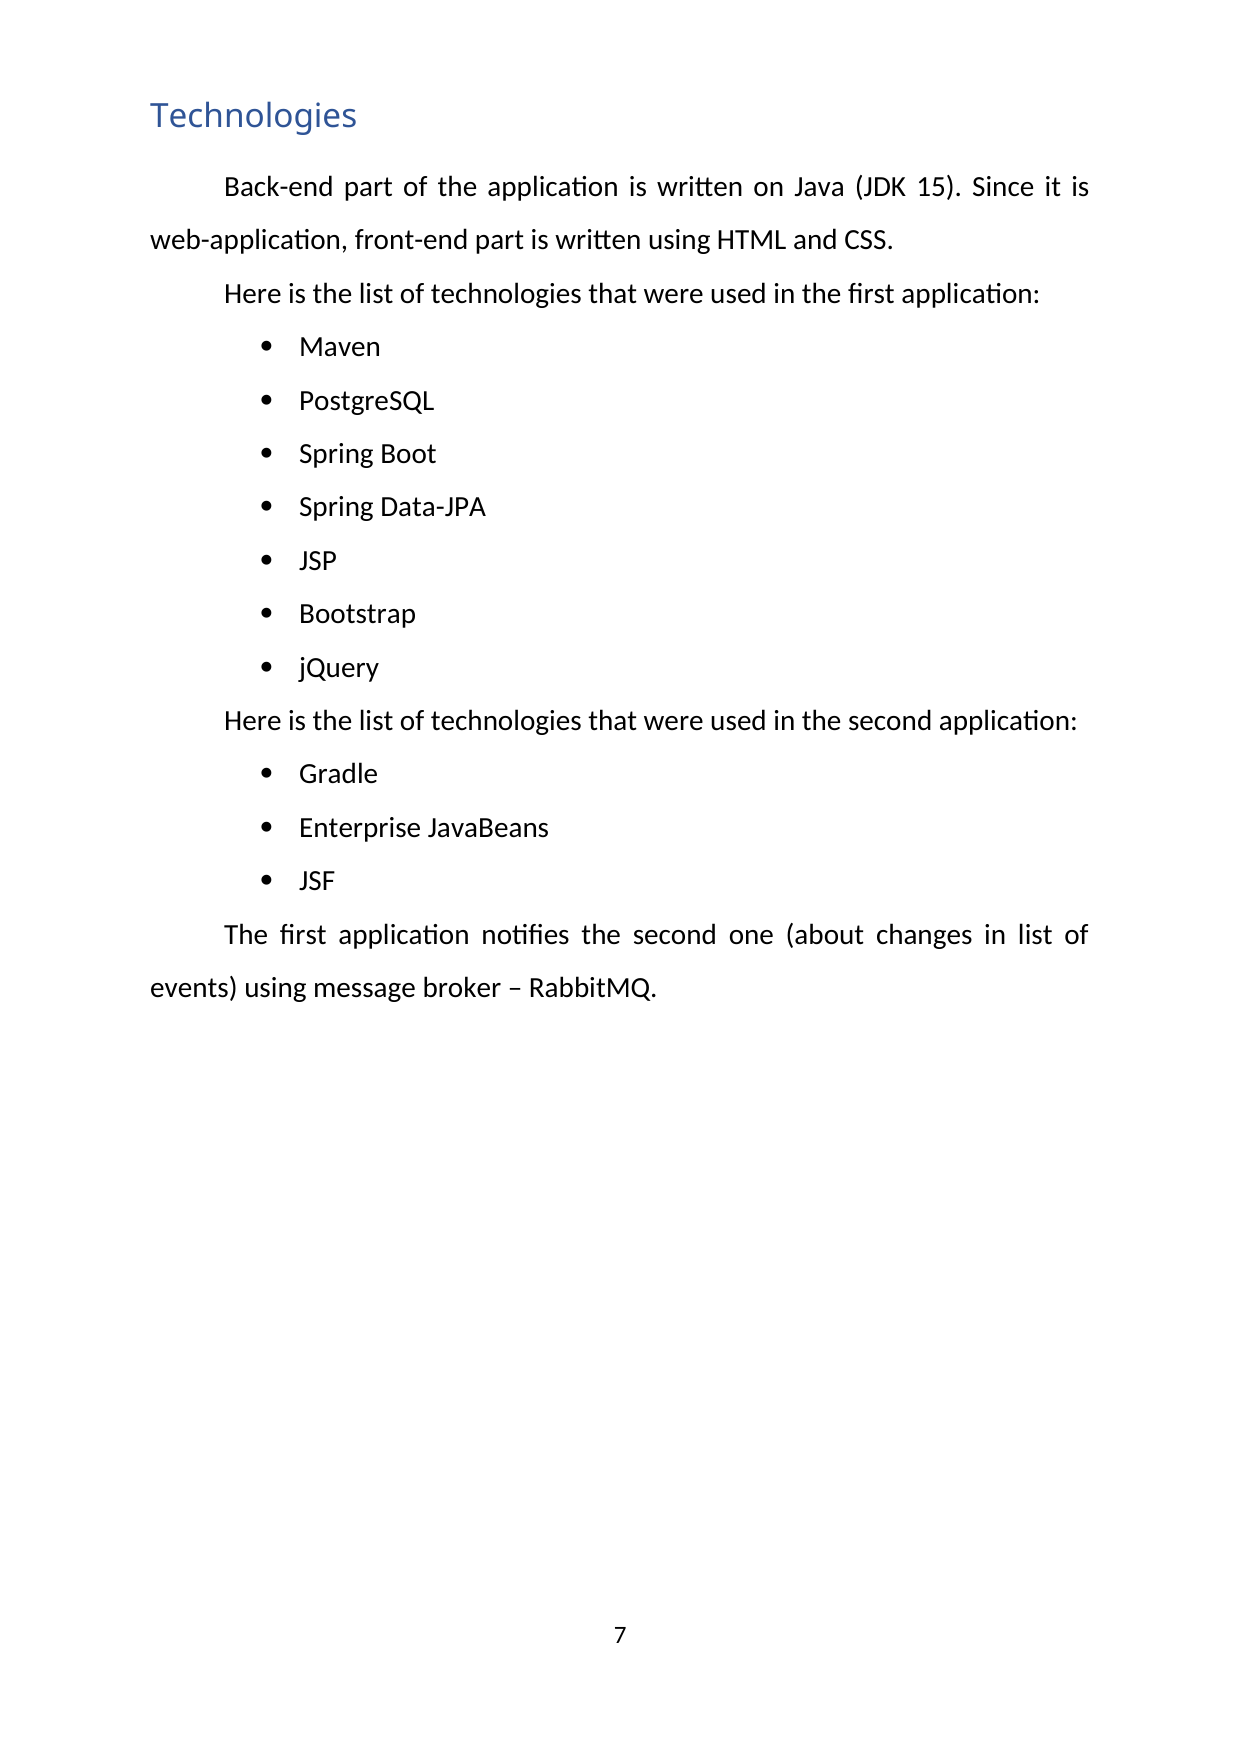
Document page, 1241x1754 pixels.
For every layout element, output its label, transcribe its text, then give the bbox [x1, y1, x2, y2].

text The first application notifies the second one (about changes in list of events) using message broker – RabbitMQ. [150, 916, 1090, 1005]
list PostgreSQL [261, 382, 1090, 417]
list Spring Boot [261, 435, 1090, 471]
list JSF [261, 862, 1090, 898]
list JSP [261, 542, 1090, 577]
list Spring Data-JPA [261, 488, 1090, 524]
list Bootstrap [261, 595, 1090, 631]
text Here is the list of technologies that were used in the first application: [150, 275, 1090, 310]
list Enterprise JavaBeans [261, 809, 1090, 845]
subtitle Technologies [150, 92, 1090, 137]
list jQuery [261, 649, 1090, 684]
text Here is the list of technologies that were used in the second application: [150, 702, 1090, 738]
list Maven [261, 328, 1090, 364]
text Back-end part of the application is written on Java (JDK 15). Since it is web-application, front-end part is written using HTML and CSS. [150, 168, 1090, 257]
list Gradle [261, 756, 1090, 791]
